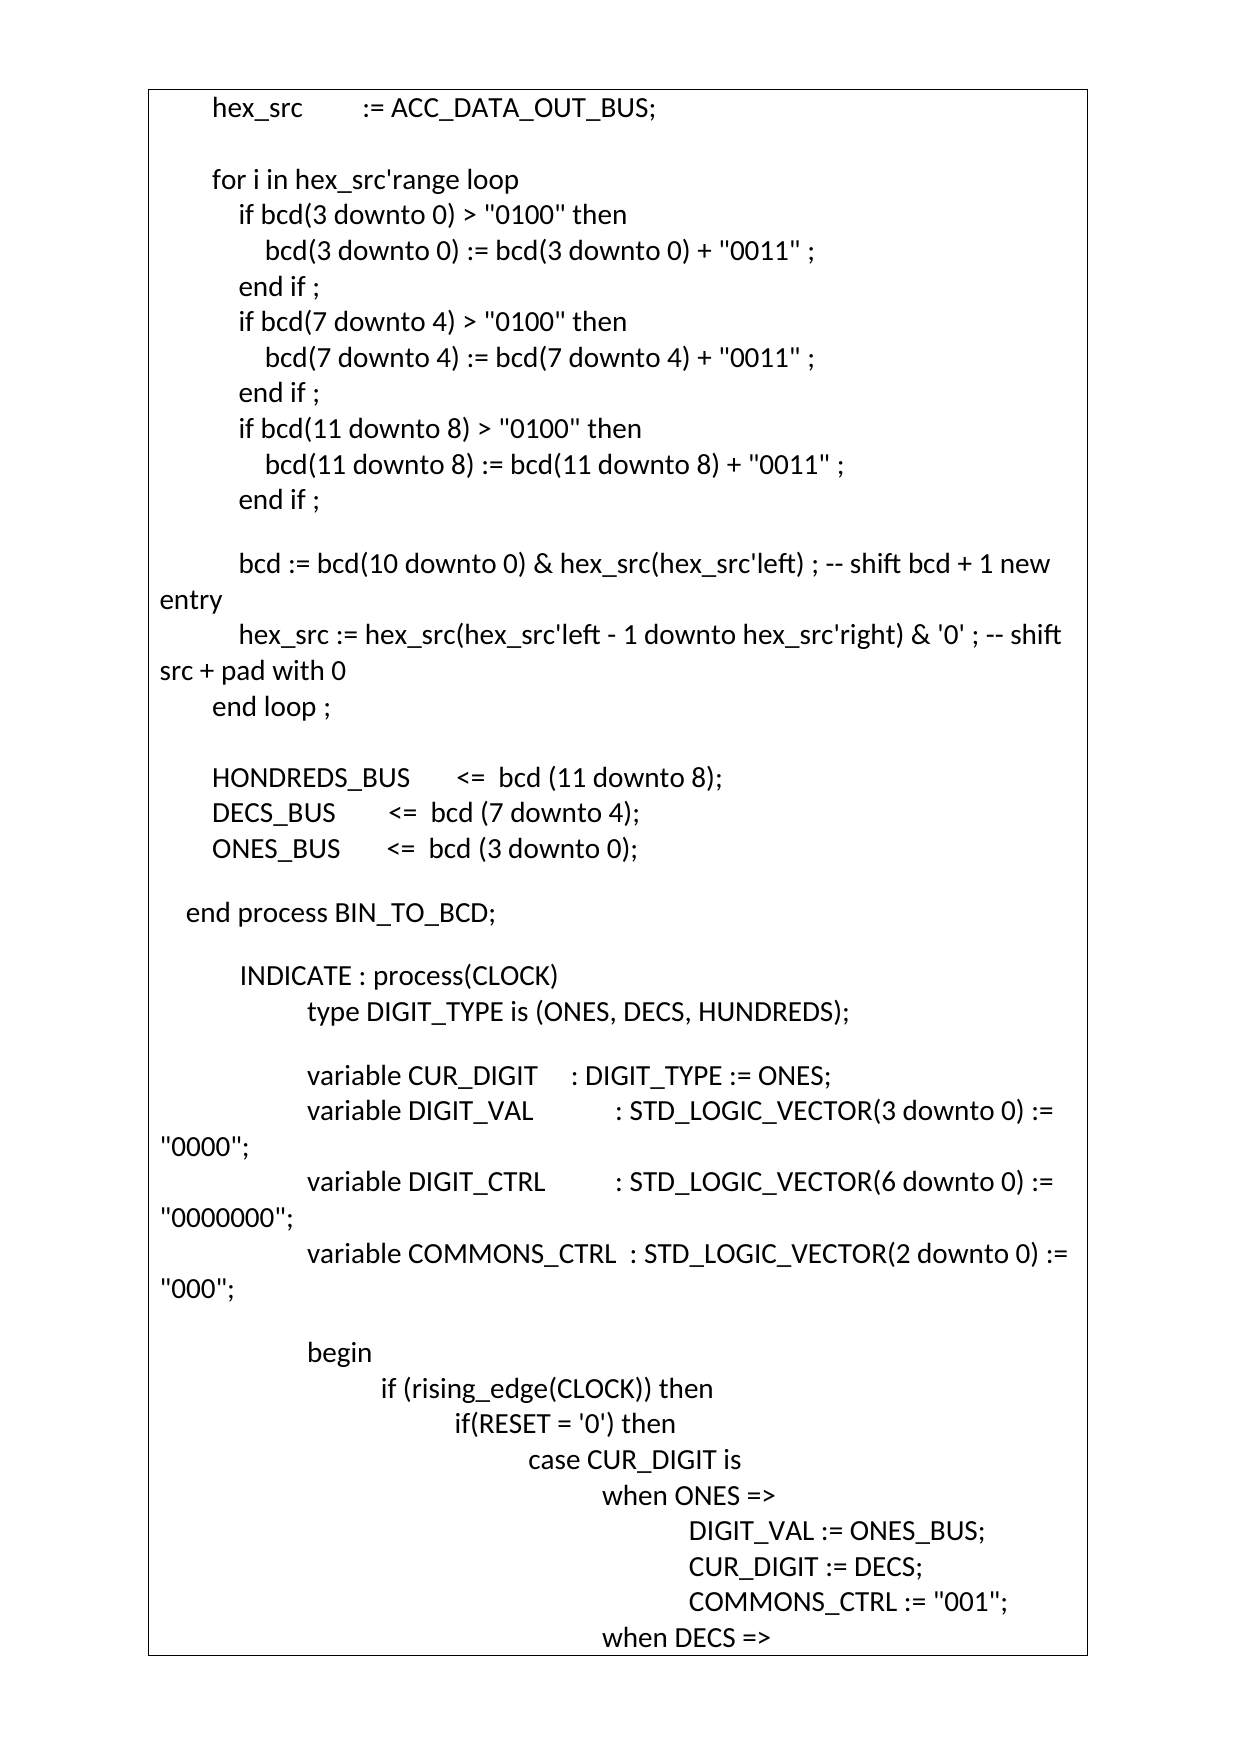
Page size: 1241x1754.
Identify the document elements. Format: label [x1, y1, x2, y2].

table_header [149, 90, 1087, 1655]
